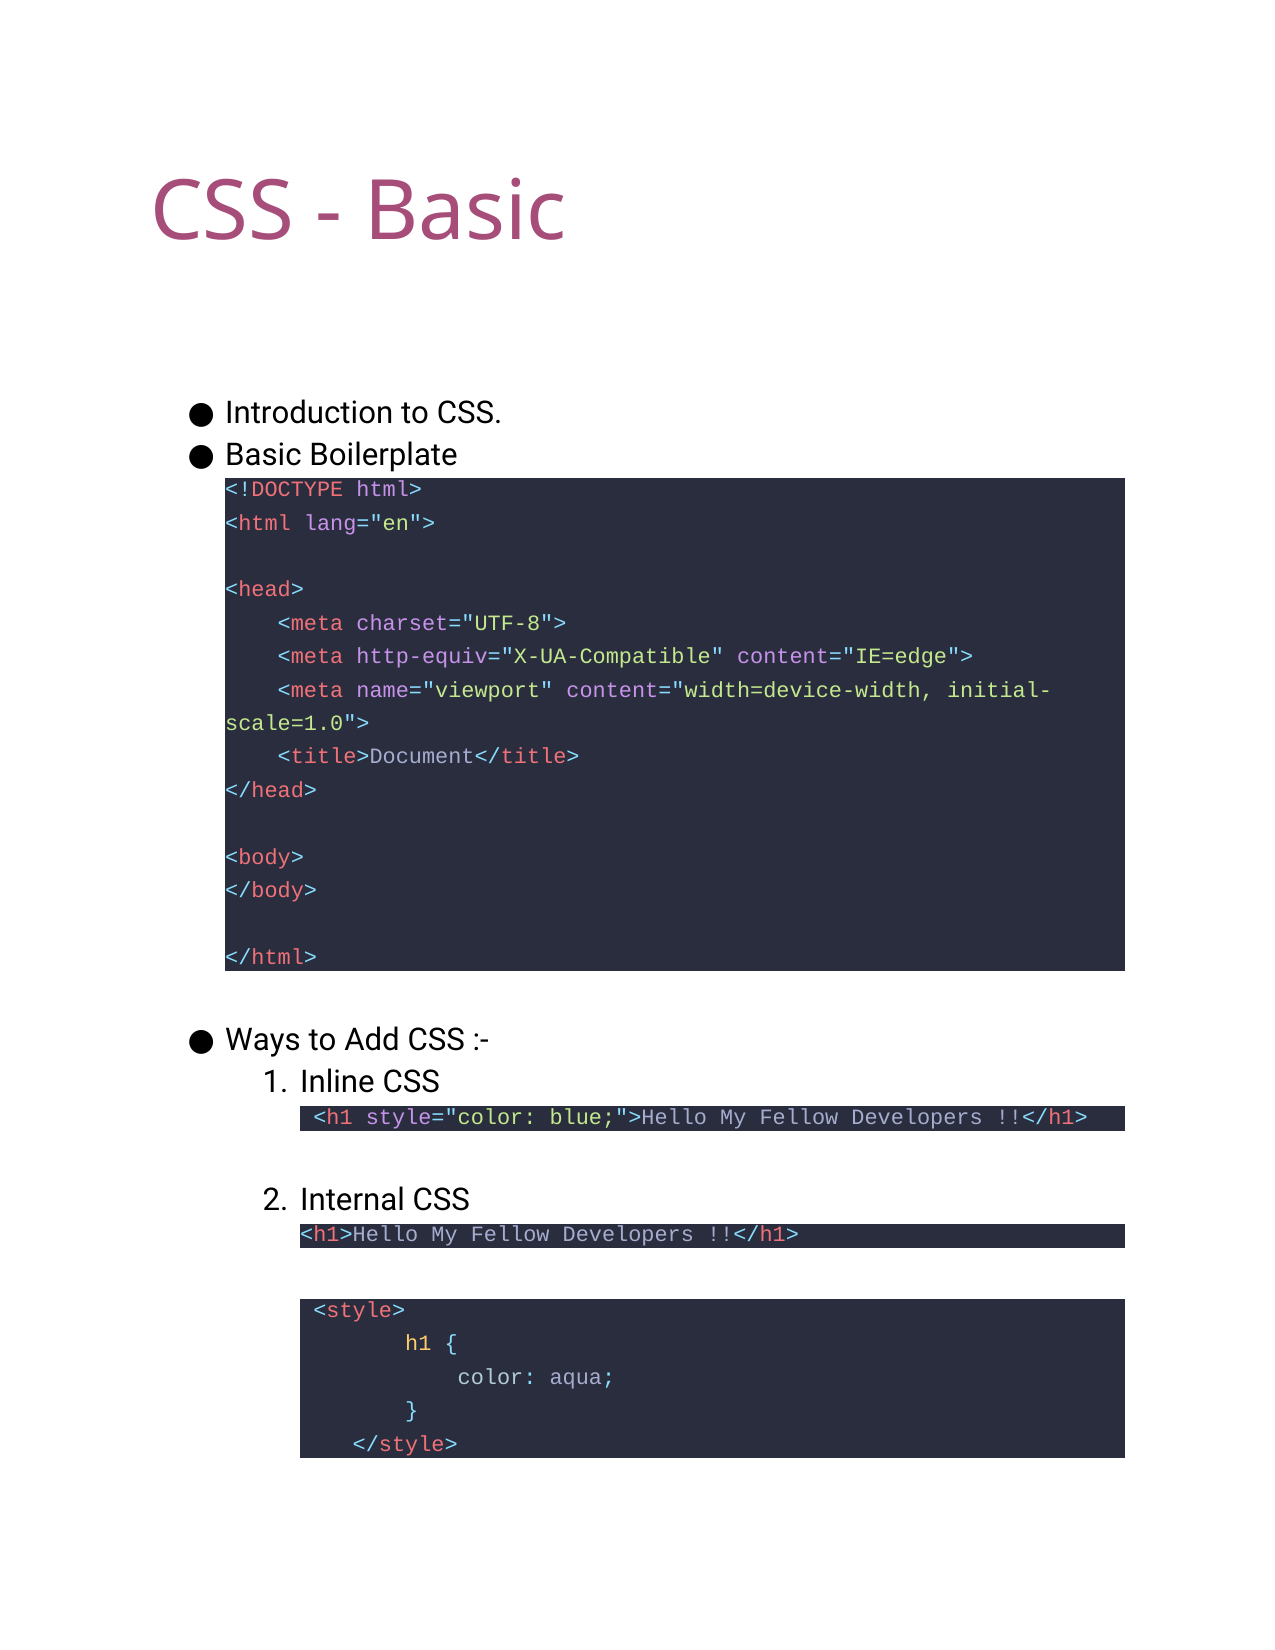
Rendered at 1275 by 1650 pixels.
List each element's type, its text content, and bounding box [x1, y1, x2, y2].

text <meta name="viewport" content="width=device-width, initial-scale=1.0"> [225, 679, 1125, 737]
text <meta http-equiv="X-UA-Compatible" content="IE=edge"> [225, 645, 1125, 670]
text </head> [225, 779, 1125, 804]
list Ways to Add CSS :- [187, 1022, 1125, 1058]
text </html> [225, 946, 1125, 971]
text <body> [225, 846, 1125, 871]
text <meta charset="UTF-8"> [225, 612, 1125, 637]
text <head> [225, 578, 1125, 603]
text </style> [300, 1433, 1125, 1458]
text <title>Document</title> [225, 746, 1125, 771]
text CSS - Basic [150, 150, 1125, 263]
list Basic Boilerplate [187, 436, 1125, 473]
list Internal CSS [262, 1182, 1125, 1218]
text <html lang="en"> [225, 512, 1125, 536]
text <!DOCTYPE html> [225, 478, 1125, 503]
text <h1 style="color: blue;">Hello My Fellow Developers !!</h1> [300, 1106, 1125, 1131]
text } [300, 1399, 1125, 1424]
list Introduction to CSS. [187, 394, 1125, 431]
text </body> [225, 879, 1125, 904]
text <style> [300, 1299, 1125, 1324]
text h1 { [300, 1333, 1125, 1357]
text color: aqua; [300, 1366, 1125, 1391]
text <h1>Hello My Fellow Developers !!</h1> [300, 1224, 1125, 1248]
list Inline CSS [262, 1064, 1125, 1101]
